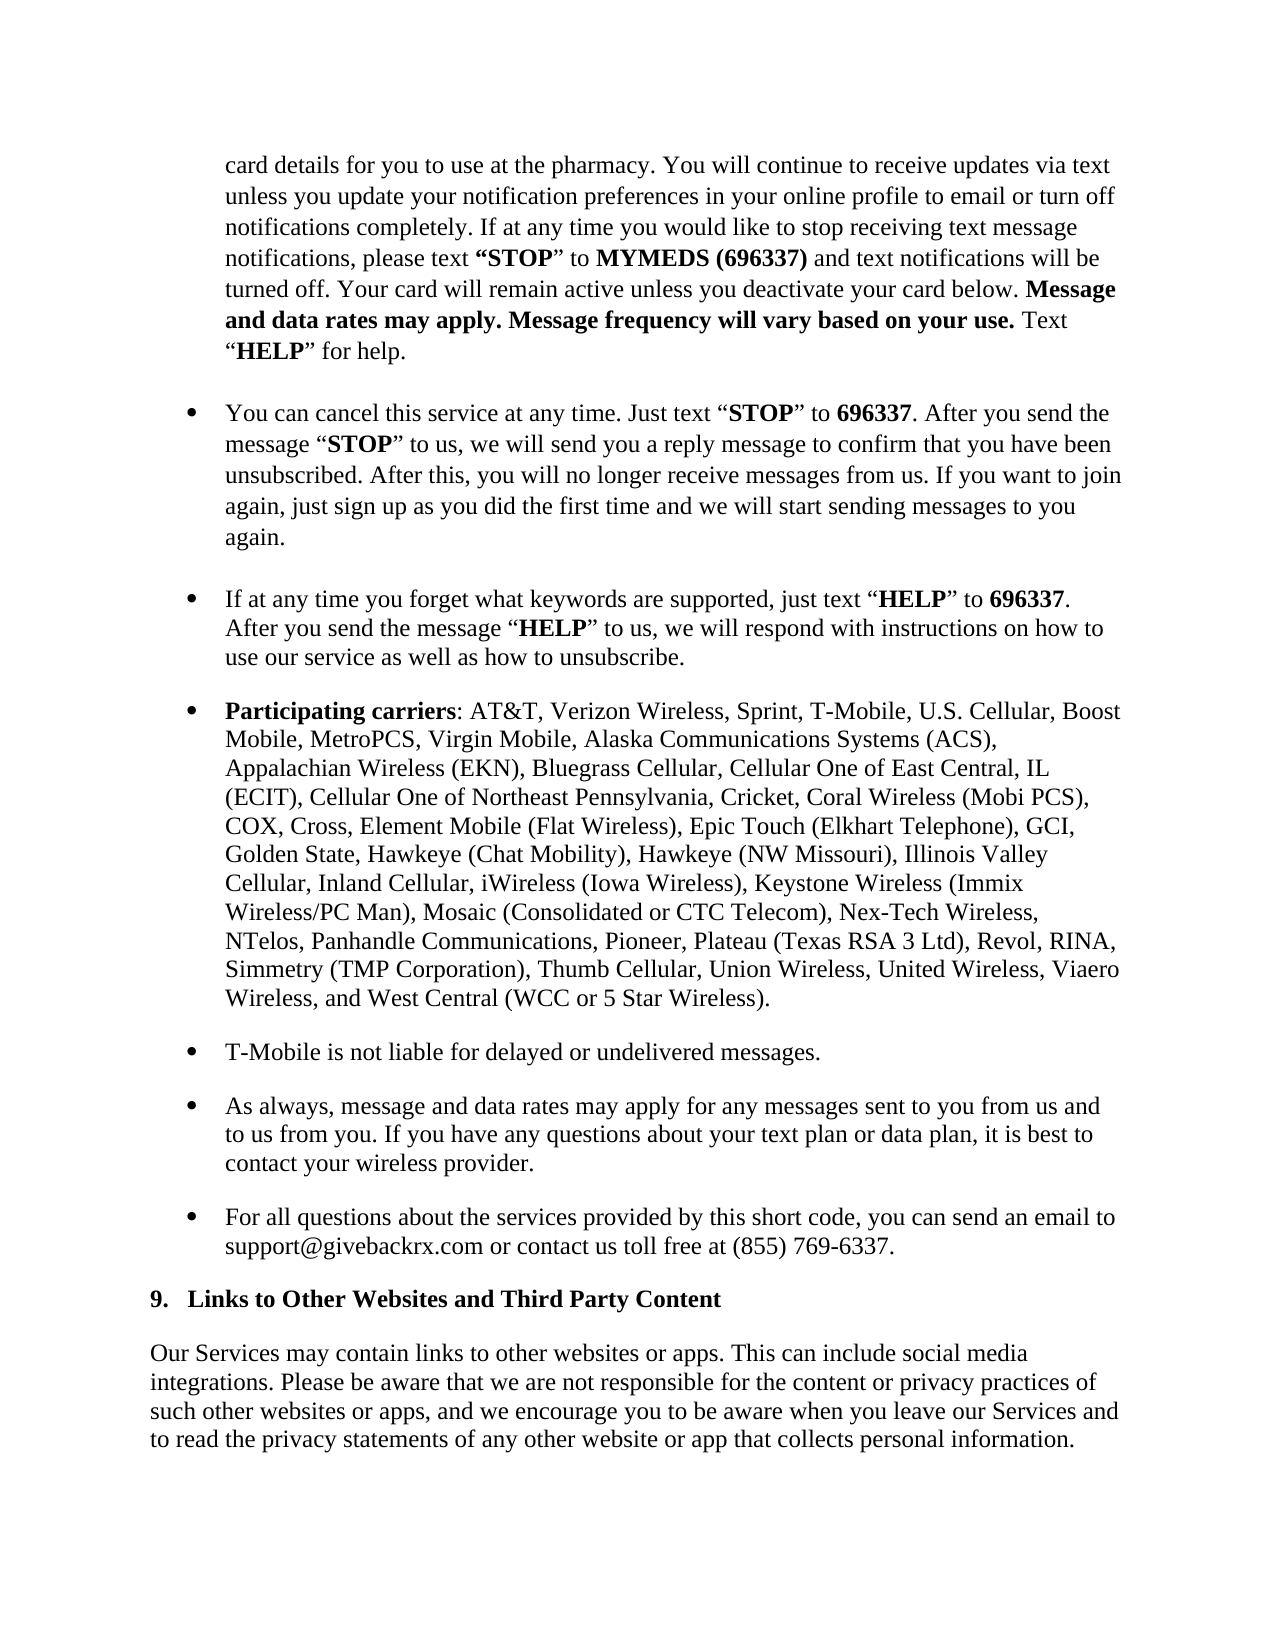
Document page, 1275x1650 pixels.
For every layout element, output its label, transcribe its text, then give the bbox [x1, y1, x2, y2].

list You can cancel this service at any time. Just text “STOP” to 696337. After you send the message “STOP” to us, we will send you a reply message to confirm that you have been unsubscribed. After this, you will no longer receive messages from us. If you want to join again, just sign up as you did the first time and we will start sending messages to you again. [187, 398, 1125, 582]
list For all questions about the services provided by this short code, you can send an email to support@givebackrx.com or contact us toll free at (855) 769-6337. [187, 1202, 1125, 1259]
list Participating carriers: AT&T, Verizon Wireless, Sprint, T-Mobile, U.S. Cellular, Boost Mobile, MetroPCS, Virgin Mobile, Alaska Communications Systems (ACS), Appalachian Wireless (EKN), Bluegrass Cellular, Cellular One of East Central, IL (ECIT), Cellular One of Northeast Pennsylvania, Cricket, Coral Wireless (Mobi PCS), COX, Cross, Element Mobile (Flat Wireless), Epic Touch (Elkhart Telephone), GCI, Golden State, Hawkeye (Chat Mobility), Hawkeye (NW Missouri), Illinois Valley Cellular, Inland Cellular, iWireless (Iowa Wireless), Keystone Wireless (Immix Wireless/PC Man), Mosaic (Consolidated or CTC Telecom), Nex-Tech Wireless, NTelos, Panhandle Communications, Pioneer, Plateau (Texas RSA 3 Ltd), Revol, RINA, Simmetry (TMP Corporation), Thumb Cellular, Union Wireless, United Wireless, Viaero Wireless, and West Central (WCC or 5 Star Wireless). [187, 696, 1125, 1012]
list If at any time you forget what keywords are supported, just text “HELP” to 696337. After you send the message “HELP” to us, we will respond with instructions on how to use our service as well as how to unsubscribe. [187, 584, 1125, 671]
text Links to Other Websites and Third Party Content [150, 1284, 1125, 1313]
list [187, 150, 1125, 396]
list As always, message and data rates may apply for any messages sent to you from us and to us from you. If you have any questions about your text plan or data plan, it is best to contact your wireless provider. [187, 1091, 1125, 1177]
text Our Services may contain links to other websites or apps. This can include social media integrations. Please be aware that we are not responsible for the content or privacy practices of such other websites or apps, and we encourage you to be aware when you leave our Services and to read the privacy statements of any other website or app that collects personal information. [150, 1338, 1125, 1453]
list T-Mobile is not liable for delayed or undelivered messages. [187, 1037, 1125, 1066]
